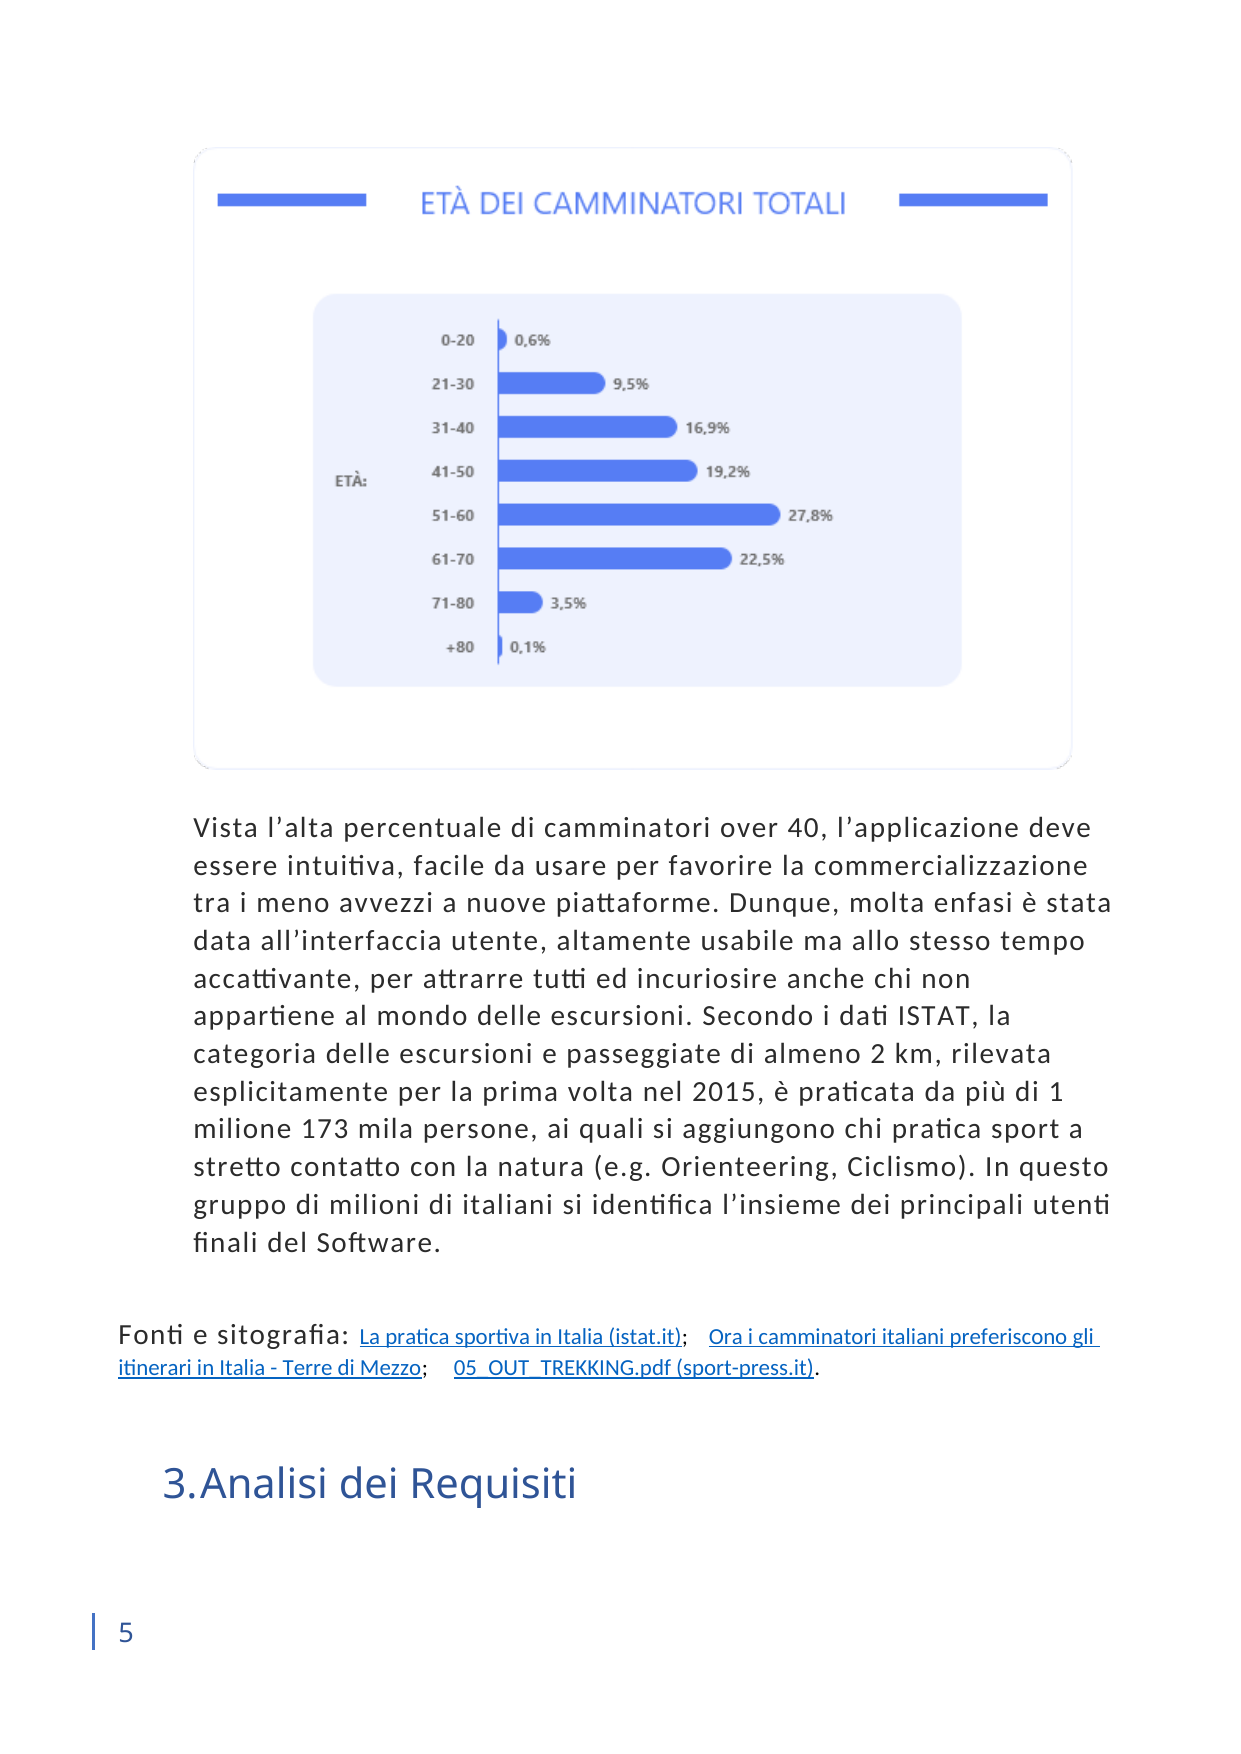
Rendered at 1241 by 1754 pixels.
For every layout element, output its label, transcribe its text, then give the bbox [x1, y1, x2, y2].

text Fonti e sitografia: La pratica sportiva in Italia (istat.it); Ora i camminatori italiani preferiscono gli itinerari in Italia - Terre di Mezzo; 05_OUT_TREKKING.pdf (sport-press.it). [118, 1316, 1122, 1381]
subtitle Analisi dei Requisiti [162, 1454, 1122, 1511]
picture [193, 147, 1073, 770]
list Vista l’alta percentuale di camminatori over 40, l’applicazione deve essere intuitiva, facile da usare per favorire la commercializzazione tra i meno avvezzi a nuove piattaforme. Dunque, molta enfasi è stata data all’interfaccia utente, altamente usabile ma allo stesso tempo accattivante, per attrarre tutti ed incuriosire anche chi non appartiene al mondo delle escursioni. Secondo i dati ISTAT, la categoria delle escursioni e passeggiate di almeno 2 km, rilevata esplicitamente per la prima volta nel 2015, è praticata da più di 1 milione 173 mila persone, ai quali si aggiungono chi pratica sport a stretto contatto con la natura (e.g. Orienteering, Ciclismo). In questo gruppo di milioni di italiani si identifica l’insieme dei principali utenti finali del Software. [193, 809, 1122, 1259]
